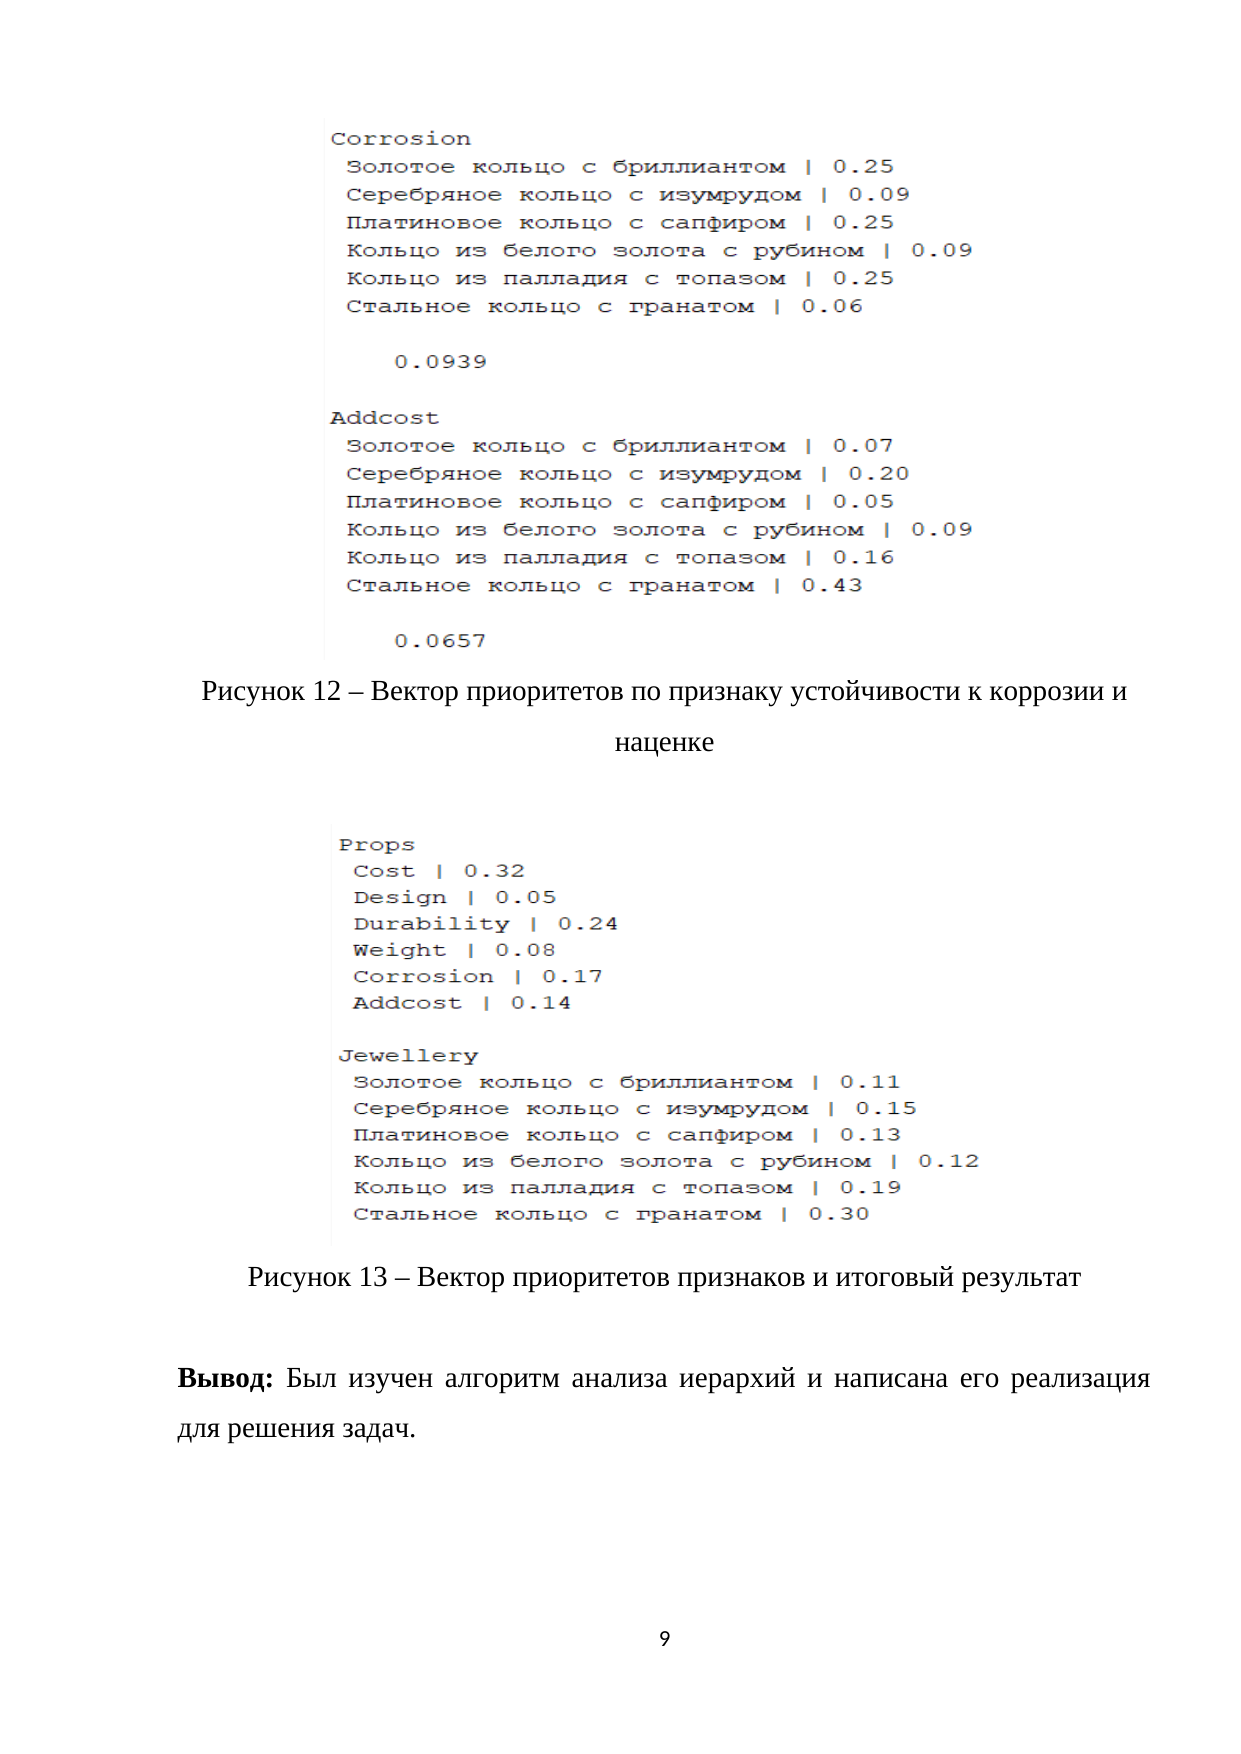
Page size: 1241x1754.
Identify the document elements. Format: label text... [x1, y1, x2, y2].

list Рисунок 12 – Вектор приоритетов по признаку устойчивости к коррозии и наценке [177, 673, 1152, 757]
picture [323, 118, 1005, 660]
list Вывод: Был изучен алгоритм анализа иерархий и написана его реализация для решения задач. [177, 1360, 1152, 1444]
list Рисунок 13 – Вектор приоритетов признаков и итоговый результат [177, 1259, 1152, 1293]
picture [330, 824, 998, 1246]
